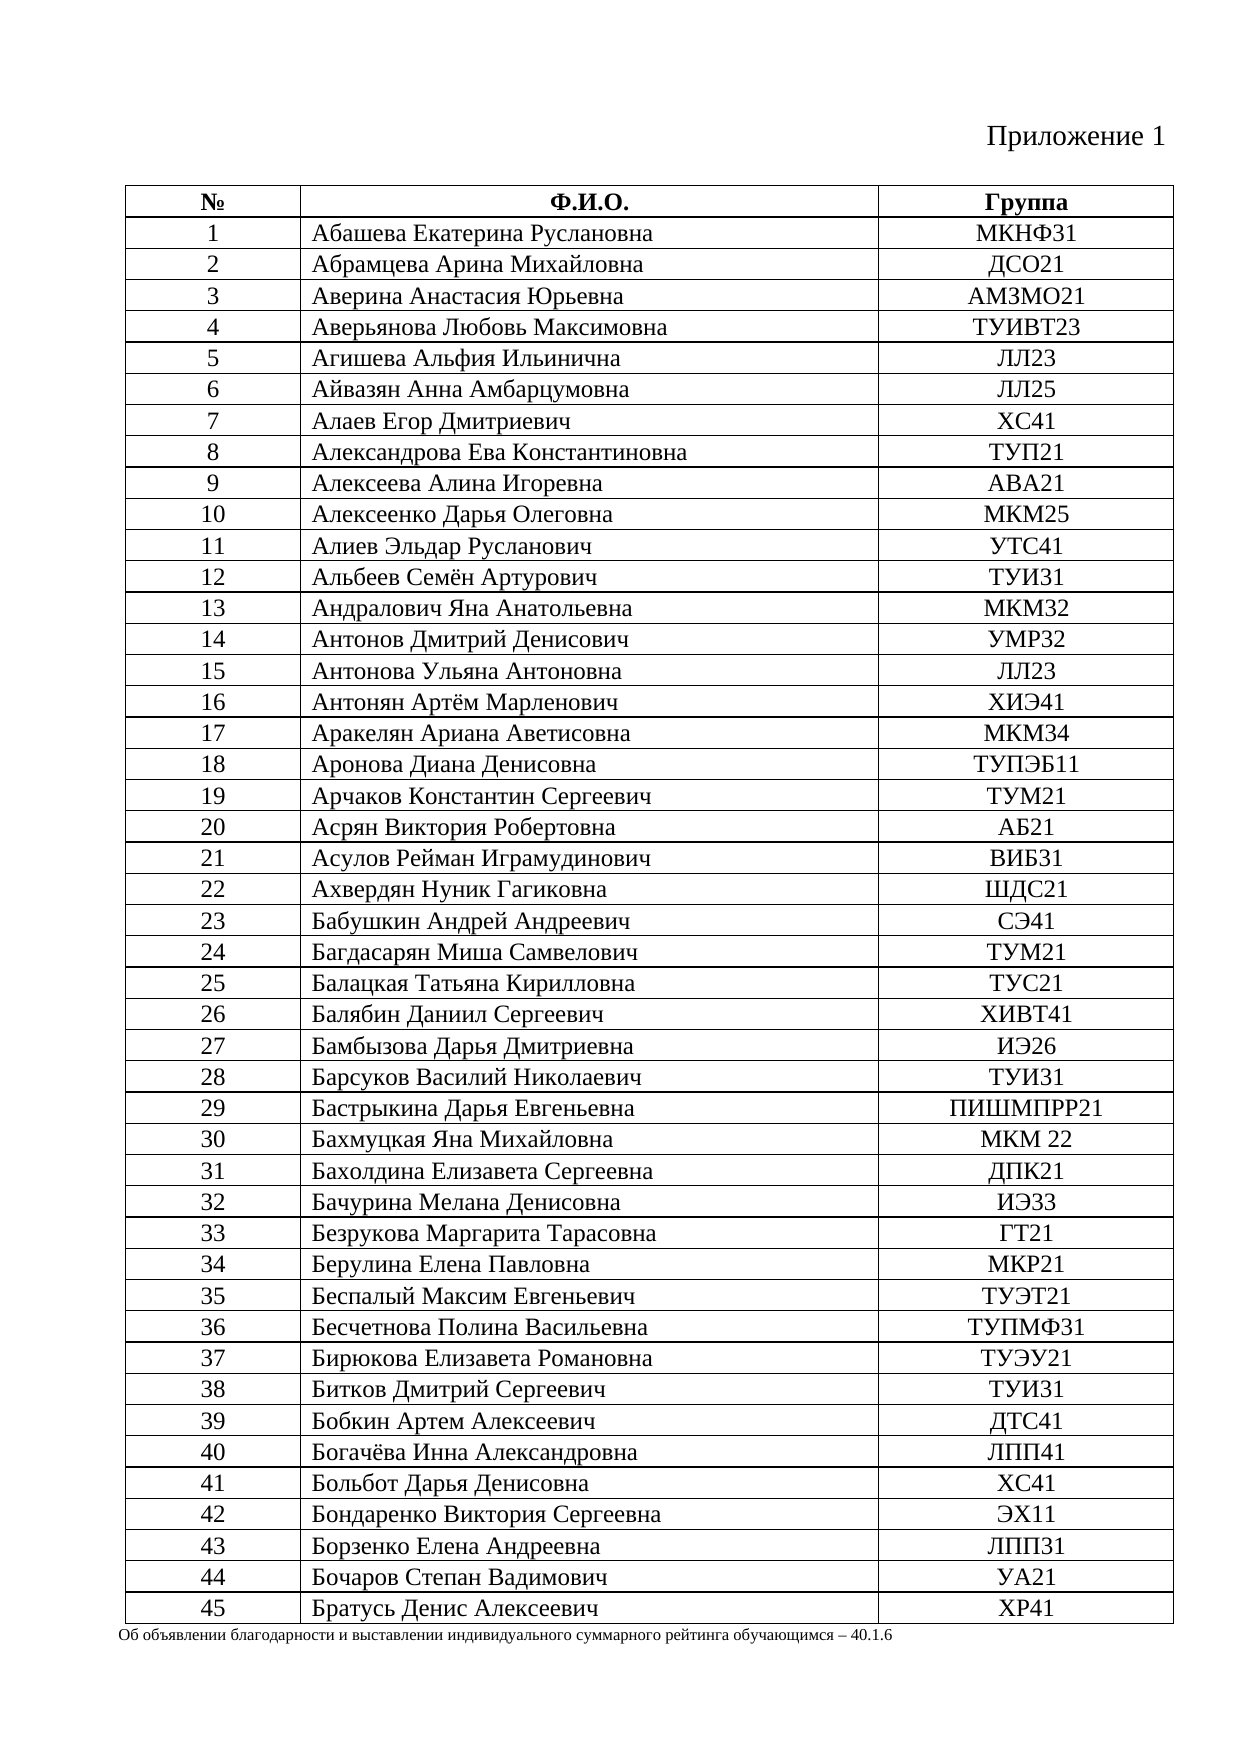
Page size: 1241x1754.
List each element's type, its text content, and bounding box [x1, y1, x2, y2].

table_cell ТУИ31 [879, 1061, 1173, 1091]
table_cell 4 [126, 311, 300, 341]
table_cell МКМ34 [879, 718, 1173, 748]
table_cell 31 [126, 1155, 300, 1185]
table_cell 23 [126, 905, 300, 935]
table_cell 44 [126, 1561, 300, 1591]
table_cell Бастрыкина Дарья Евгеньевна [301, 1093, 878, 1123]
table_cell 11 [126, 530, 300, 560]
table_cell 12 [126, 561, 300, 591]
table_cell ЛПП41 [879, 1436, 1173, 1466]
table_cell Андралович Яна Анатольевна [301, 593, 878, 623]
table_cell ТУМ21 [879, 936, 1173, 966]
table_cell Александрова Ева Константиновна [301, 436, 878, 466]
table_cell ВИБ31 [879, 843, 1173, 873]
table_cell Барсуков Василий Николаевич [301, 1061, 878, 1091]
table_cell ХР41 [879, 1593, 1173, 1623]
table_cell УТС41 [879, 530, 1173, 560]
table_cell Бамбызова Дарья Дмитриевна [301, 1030, 878, 1060]
table_cell 9 [126, 468, 300, 498]
table_cell Балацкая Татьяна Кирилловна [301, 968, 878, 998]
table_cell Арчаков Константин Сергеевич [301, 780, 878, 810]
table_cell 14 [126, 624, 300, 654]
table_cell ТУИ31 [879, 561, 1173, 591]
table_cell Битков Дмитрий Сергеевич [301, 1374, 878, 1404]
table_cell АМЗМО21 [879, 280, 1173, 310]
table_cell МКМ32 [879, 593, 1173, 623]
table_cell 43 [126, 1530, 300, 1560]
table_cell УА21 [879, 1561, 1173, 1591]
table_cell ДСО21 [879, 249, 1173, 279]
table_cell ТУМ21 [879, 780, 1173, 810]
table_cell 40 [126, 1436, 300, 1466]
table_cell Ахвердян Нуник Гагиковна [301, 874, 878, 904]
table_cell АБ21 [879, 811, 1173, 841]
table_cell 17 [126, 718, 300, 748]
table_cell МКМ 22 [879, 1124, 1173, 1154]
table_cell 29 [126, 1093, 300, 1123]
table_cell 13 [126, 593, 300, 623]
table_cell 2 [126, 249, 300, 279]
table_cell Балябин Даниил Сергеевич [301, 999, 878, 1029]
table_cell СЭ41 [879, 905, 1173, 935]
table_cell ТУИВТ23 [879, 311, 1173, 341]
table_cell 30 [126, 1124, 300, 1154]
table_cell Альбеев Семён Артурович [301, 561, 878, 591]
table_cell МКНФ31 [879, 218, 1173, 248]
table_cell 39 [126, 1405, 300, 1435]
table_cell ДТС41 [879, 1405, 1173, 1435]
table_cell Айвазян Анна Амбарцумовна [301, 374, 878, 404]
table_cell ТУС21 [879, 968, 1173, 998]
table_cell ХС41 [879, 405, 1173, 435]
table_cell 21 [126, 843, 300, 873]
table_cell Абашева Екатерина Руслановна [301, 218, 878, 248]
table_cell Бачурина Мелана Денисовна [301, 1186, 878, 1216]
text Приложение 1 [118, 118, 1181, 152]
table_cell 7 [126, 405, 300, 435]
table_cell Братусь Денис Алексеевич [301, 1593, 878, 1623]
table_cell ДПК21 [879, 1155, 1173, 1185]
table_cell ЛПП31 [879, 1530, 1173, 1560]
table_cell 10 [126, 499, 300, 529]
table_cell Алиев Эльдар Русланович [301, 530, 878, 560]
table_cell Бесчетнова Полина Васильевна [301, 1311, 878, 1341]
table_cell Алаев Егор Дмитриевич [301, 405, 878, 435]
table_cell 37 [126, 1343, 300, 1373]
table_cell 20 [126, 811, 300, 841]
table_cell ИЭ26 [879, 1030, 1173, 1060]
table_cell ХИЭ41 [879, 686, 1173, 716]
table_cell 41 [126, 1468, 300, 1498]
table_cell 34 [126, 1249, 300, 1279]
table_cell ЛЛ23 [879, 655, 1173, 685]
table_cell 28 [126, 1061, 300, 1091]
table_cell ТУПМФ31 [879, 1311, 1173, 1341]
table_cell ТУПЭБ11 [879, 749, 1173, 779]
table_cell 32 [126, 1186, 300, 1216]
table_cell ГТ21 [879, 1218, 1173, 1248]
table_cell АВА21 [879, 468, 1173, 498]
table_cell Берулина Елена Павловна [301, 1249, 878, 1279]
table_cell Бобкин Артем Алексеевич [301, 1405, 878, 1435]
table_cell Аронова Диана Денисовна [301, 749, 878, 779]
table_cell Безрукова Маргарита Тарасовна [301, 1218, 878, 1248]
table_cell Аверина Анастасия Юрьевна [301, 280, 878, 310]
table_cell 16 [126, 686, 300, 716]
table_cell Аракелян Ариана Аветисовна [301, 718, 878, 748]
table_cell МКР21 [879, 1249, 1173, 1279]
table_cell Бахолдина Елизавета Сергеевна [301, 1155, 878, 1185]
table_cell 5 [126, 343, 300, 373]
table_cell Антонова Ульяна Антоновна [301, 655, 878, 685]
table_cell ТУЭУ21 [879, 1343, 1173, 1373]
table_cell 26 [126, 999, 300, 1029]
table_cell ЭХ11 [879, 1499, 1173, 1529]
table_cell Алексеева Алина Игоревна [301, 468, 878, 498]
table_header № [126, 186, 300, 216]
table_cell ХИВТ41 [879, 999, 1173, 1029]
table_cell 24 [126, 936, 300, 966]
table_header Ф.И.О. [301, 186, 878, 216]
table_header Группа [879, 186, 1173, 216]
table_cell Агишева Альфия Ильинична [301, 343, 878, 373]
table_cell Асулов Рейман Играмудинович [301, 843, 878, 873]
table_cell Антонов Дмитрий Денисович [301, 624, 878, 654]
table_cell Больбот Дарья Денисовна [301, 1468, 878, 1498]
table_cell Бондаренко Виктория Сергеевна [301, 1499, 878, 1529]
table_cell ШДС21 [879, 874, 1173, 904]
table_cell 15 [126, 655, 300, 685]
table_cell Бабушкин Андрей Андреевич [301, 905, 878, 935]
table_cell Багдасарян Миша Самвелович [301, 936, 878, 966]
table_cell Беспалый Максим Евгеньевич [301, 1280, 878, 1310]
table_cell ТУЭТ21 [879, 1280, 1173, 1310]
table_cell ЛЛ23 [879, 343, 1173, 373]
table_cell 45 [126, 1593, 300, 1623]
table_cell УМР32 [879, 624, 1173, 654]
table_cell Борзенко Елена Андреевна [301, 1530, 878, 1560]
table_cell Аверьянова Любовь Максимовна [301, 311, 878, 341]
table_cell 19 [126, 780, 300, 810]
table_cell МКМ25 [879, 499, 1173, 529]
table_cell 1 [126, 218, 300, 248]
table_cell ПИШМПРР21 [879, 1093, 1173, 1123]
table_cell Алексеенко Дарья Олеговна [301, 499, 878, 529]
table_cell Асрян Виктория Робертовна [301, 811, 878, 841]
table_cell ЛЛ25 [879, 374, 1173, 404]
table_cell 38 [126, 1374, 300, 1404]
table_cell 33 [126, 1218, 300, 1248]
table_cell 25 [126, 968, 300, 998]
table_cell ТУИ31 [879, 1374, 1173, 1404]
table_cell Антонян Артём Марленович [301, 686, 878, 716]
table_cell 27 [126, 1030, 300, 1060]
table_cell 35 [126, 1280, 300, 1310]
table_cell 18 [126, 749, 300, 779]
table_cell 3 [126, 280, 300, 310]
table_cell 22 [126, 874, 300, 904]
table_cell Бирюкова Елизавета Романовна [301, 1343, 878, 1373]
table_cell Богачёва Инна Александровна [301, 1436, 878, 1466]
table_cell ТУП21 [879, 436, 1173, 466]
table_cell Бочаров Степан Вадимович [301, 1561, 878, 1591]
table_cell Абрамцева Арина Михайловна [301, 249, 878, 279]
table_cell 42 [126, 1499, 300, 1529]
table_cell 8 [126, 436, 300, 466]
table_cell ХС41 [879, 1468, 1173, 1498]
table_cell 6 [126, 374, 300, 404]
table_cell ИЭ33 [879, 1186, 1173, 1216]
table_cell Бахмуцкая Яна Михайловна [301, 1124, 878, 1154]
table_cell 36 [126, 1311, 300, 1341]
